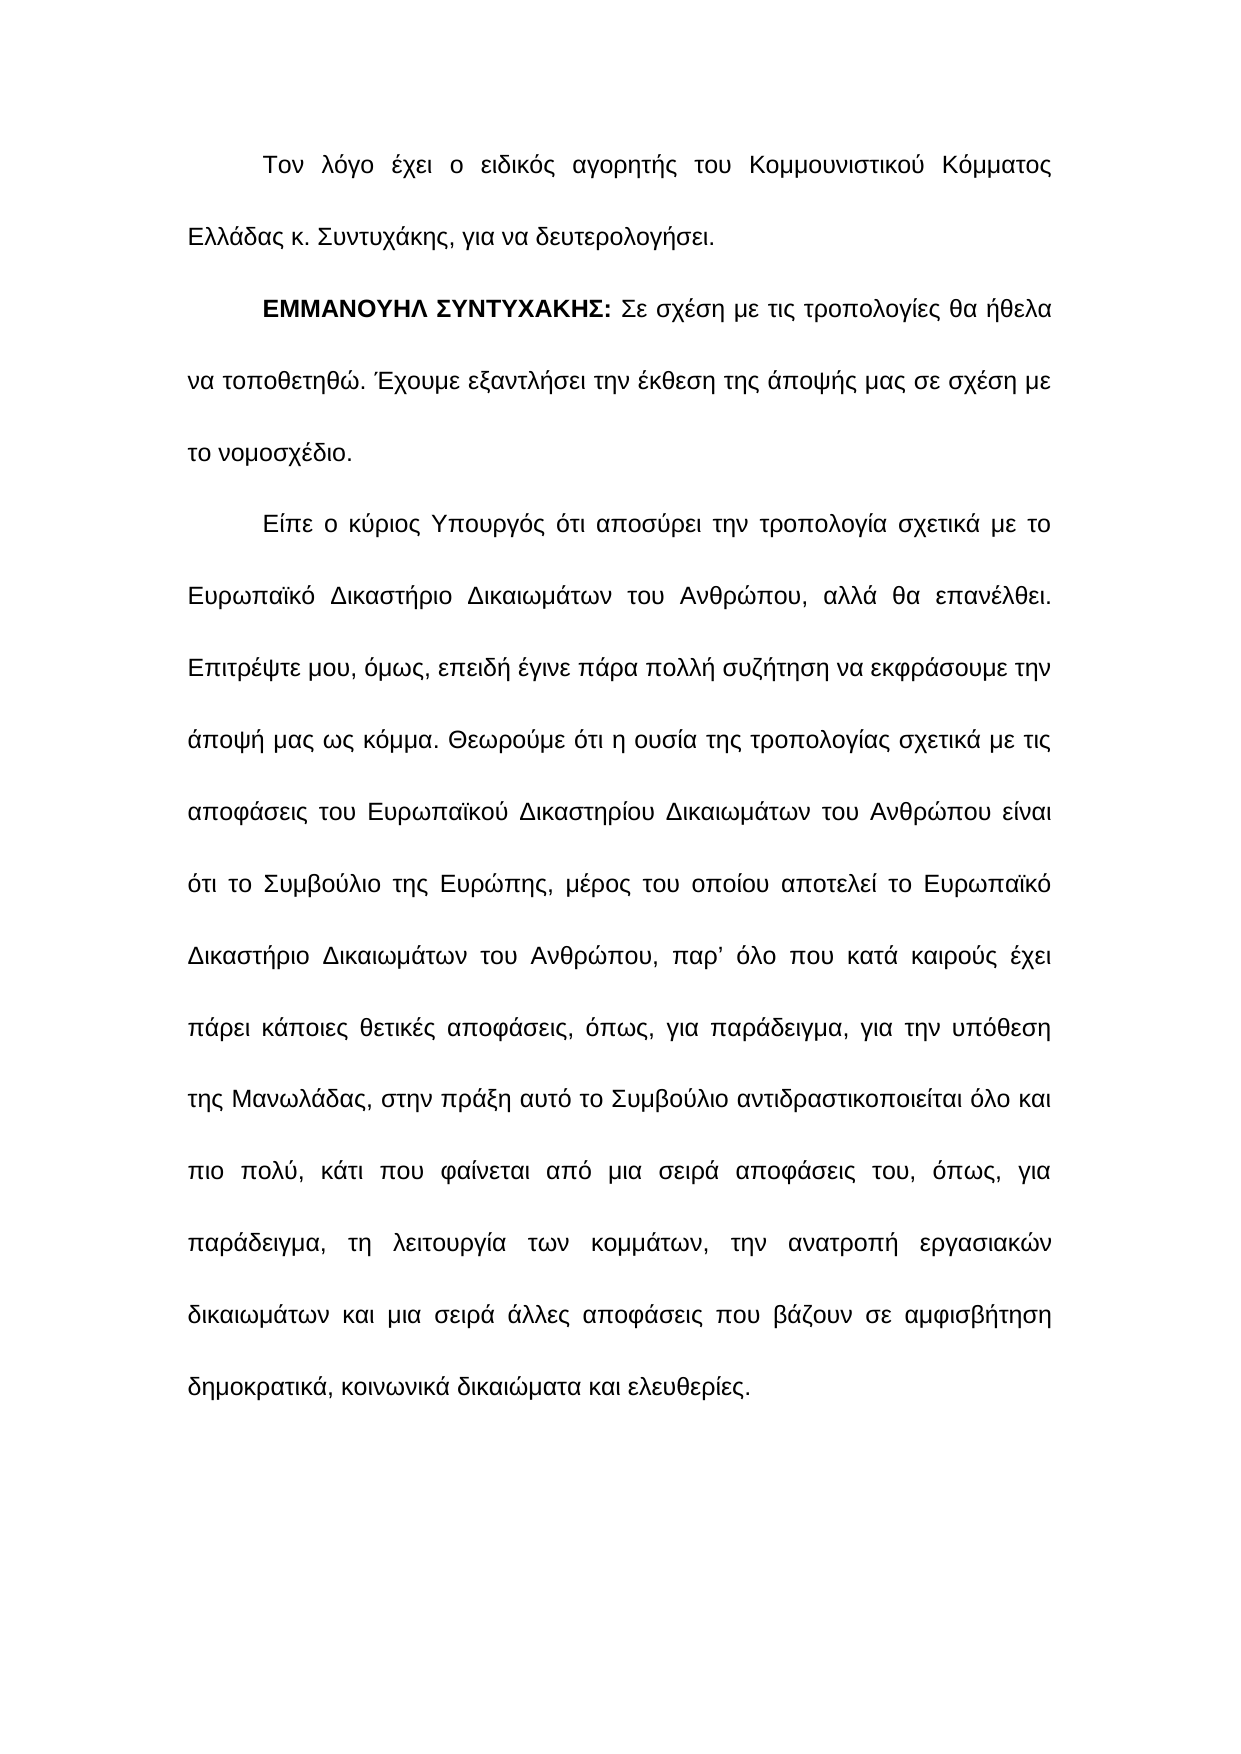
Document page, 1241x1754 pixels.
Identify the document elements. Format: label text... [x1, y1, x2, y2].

text ΕΜΜΑΝΟΥΗΛ ΣΥΝΤΥΧΑΚΗΣ: Σε σχέση με τις τροπολογίες θα ήθελα να τοποθετηθώ. Έχουμε εξαντλήσει την έκθεση της άποψής μας σε σχέση με το νομοσχέδιο. [187, 294, 1053, 466]
text Είπε ο κύριος Υπουργός ότι αποσύρει την τροπολογία σχετικά με το Ευρωπαϊκό Δικαστήριο Δικαιωμάτων του Ανθρώπου, αλλά θα επανέλθει. Επιτρέψτε μου, όμως, επειδή έγινε πάρα πολλή συζήτηση να εκφράσουμε την άποψή μας ως κόμμα. Θεωρούμε ότι η ουσία της τροπολογίας σχετικά με τις αποφάσεις του Ευρωπαϊκού Δικαστηρίου Δικαιωμάτων του Ανθρώπου είναι ότι το Συμβούλιο της Ευρώπης, μέρος του οποίου αποτελεί το Ευρωπαϊκό Δικαστήριο Δικαιωμάτων του Ανθρώπου, παρ’ όλο που κατά καιρούς έχει πάρει κάποιες θετικές αποφάσεις, όπως, για παράδειγμα, για την υπόθεση της Μανωλάδας, στην πράξη αυτό το Συμβούλιο αντιδραστικοποιείται όλο και πιο πολύ, κάτι που φαίνεται από μια σειρά αποφάσεις του, όπως, για παράδειγμα, τη λειτουργία των κομμάτων, την ανατροπή εργασιακών δικαιωμάτων και μια σειρά άλλες αποφάσεις που βάζουν σε αμφισβήτηση δημοκρατικά, κοινωνικά δικαιώματα και ελευθερίες. [187, 509, 1053, 1401]
text Τον λόγο έχει ο ειδικός αγορητής του Κομμουνιστικού Κόμματος Ελλάδας κ. Συντυχάκης, για να δευτερολογήσει. [187, 150, 1053, 251]
